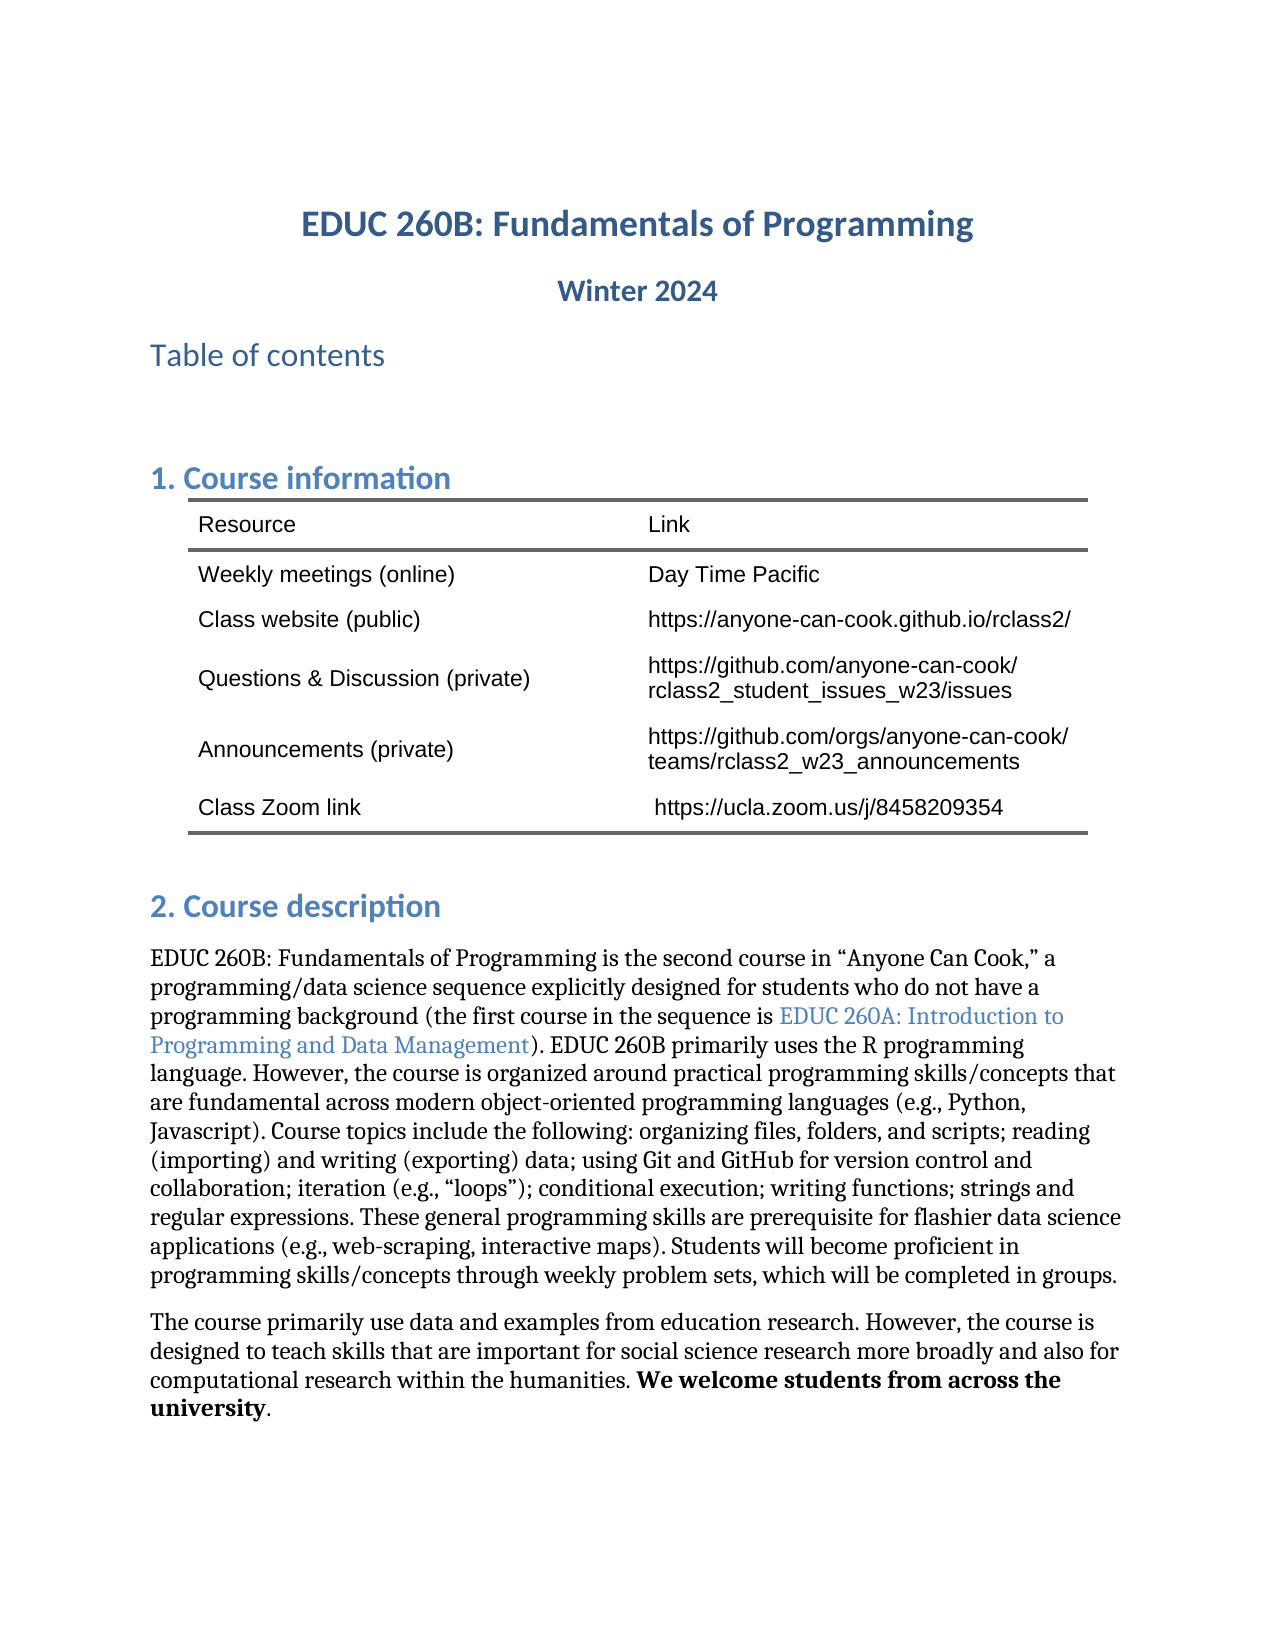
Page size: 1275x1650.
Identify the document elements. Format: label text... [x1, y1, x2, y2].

table_header Link [638, 502, 1087, 547]
table_cell Announcements (private) [188, 714, 637, 785]
table_cell https://github.com/anyone-can-cook/rclass2_student_issues_w23/issues [638, 643, 1087, 714]
table_header Resource [188, 502, 637, 547]
table_cell https://ucla.zoom.us/j/8458209354 [638, 785, 1087, 831]
subtitle Winter 2024 [150, 271, 1125, 309]
subtitle 1. Course information [150, 457, 1125, 497]
text The course primarily use data and examples from education research. However, the course is designed to teach skills that are important for social science research more broadly and also for computational research within the humanities. We welcome students from across the university. [150, 1308, 1125, 1423]
table_cell https://github.com/orgs/anyone-can-cook/teams/rclass2_w23_announcements [638, 714, 1087, 785]
table_cell https://anyone-can-cook.github.io/rclass2/ [638, 598, 1087, 643]
table_cell Class Zoom link [188, 785, 637, 831]
table_cell Weekly meetings (online) [188, 552, 637, 597]
text EDUC 260B: Fundamentals of Programming is the second course in “Anyone Can Cook,” a programming/data science sequence explicitly designed for students who do not have a programming background (the first course in the sequence is EDUC 260A: Introduction to Programming and Data Management). EDUC 260B primarily uses the R programming language. However, the course is organized around practical programming skills/concepts that are fundamental across modern object-oriented programming languages (e.g., Python, Javascript). Course topics include the following: organizing files, folders, and scripts; reading (importing) and writing (exporting) data; using Git and GitHub for version control and collaboration; iteration (e.g., “loops”); conditional execution; writing functions; strings and regular expressions. These general programming skills are prerequisite for flashier data science applications (e.g., web-scraping, interactive maps). Students will become proficient in programming skills/concepts through weekly problem sets, which will be completed in groups. [150, 944, 1125, 1289]
table_cell Class website (public) [188, 598, 637, 643]
table_cell Questions & Discussion (private) [188, 643, 637, 714]
subtitle 2. Course description [150, 885, 1125, 926]
table_cell Day Time Pacific [638, 552, 1087, 597]
title EDUC 260B: Fundamentals of Programming [150, 200, 1125, 246]
